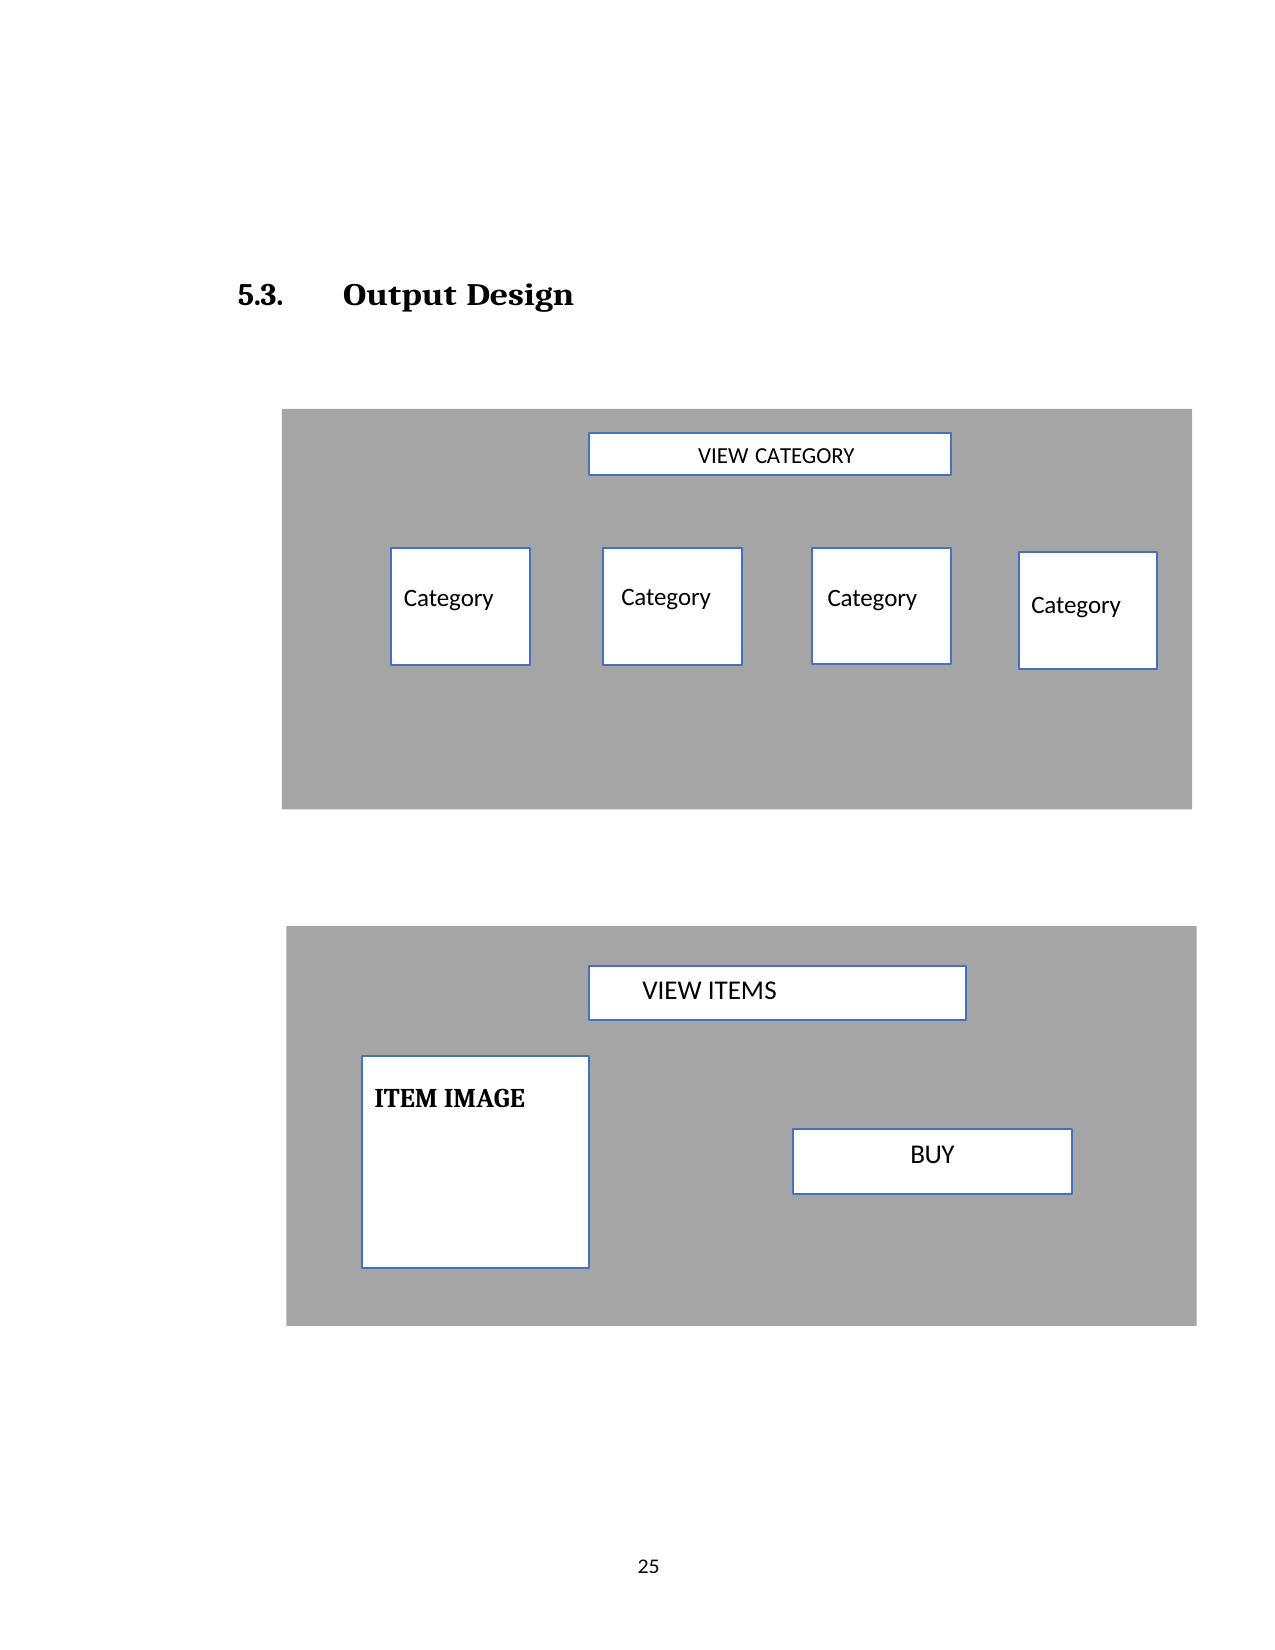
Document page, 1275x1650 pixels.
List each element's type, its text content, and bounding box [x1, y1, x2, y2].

subtitle Output Design [238, 277, 1202, 313]
